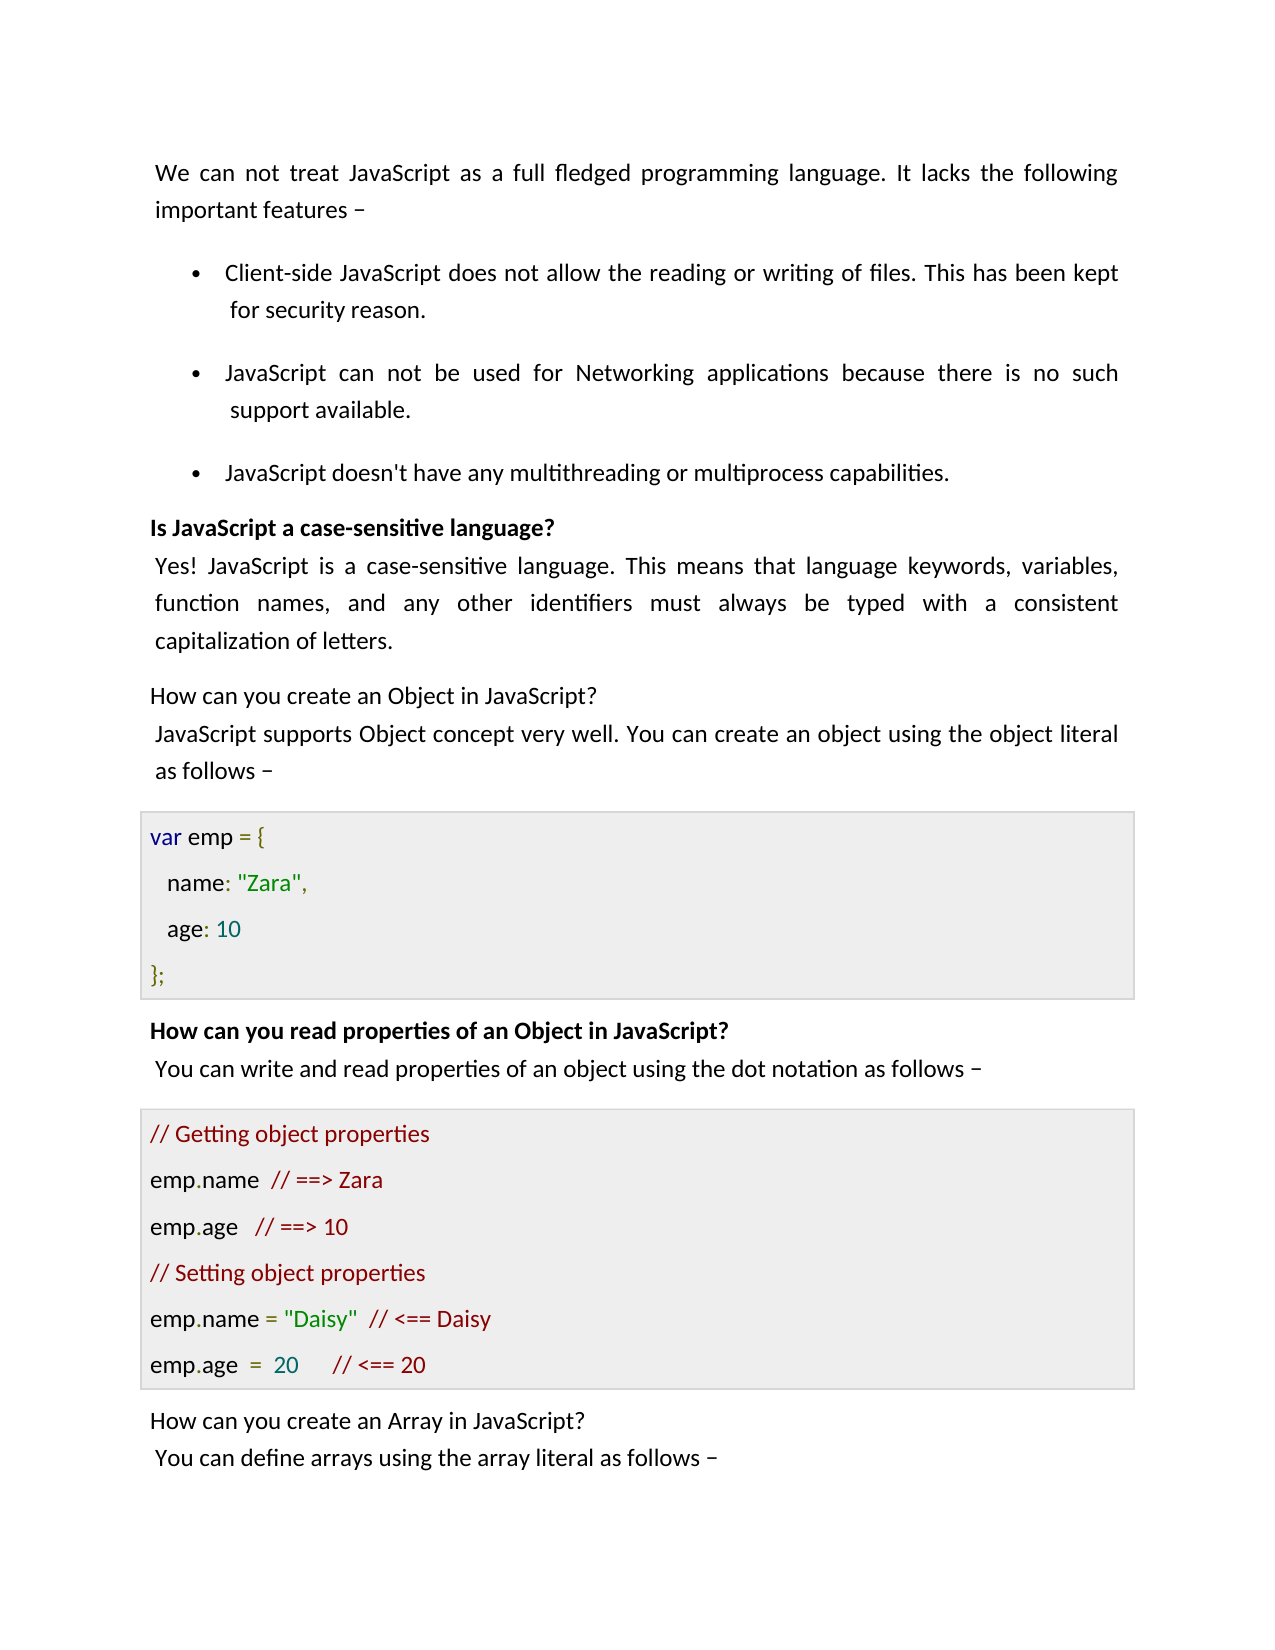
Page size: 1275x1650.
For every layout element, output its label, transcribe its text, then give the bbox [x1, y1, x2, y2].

text You can define arrays using the array literal as follows − [155, 1436, 1120, 1473]
text Yes! JavaScript is a case-sensitive language. This means that language keywords, variables, function names, and any other identifiers must always be typed with a consistent capitalization of letters. [155, 543, 1120, 656]
text You can write and read properties of an object using the dot notation as follows − [155, 1046, 1120, 1083]
text emp.age = 20 // <== 20 [142, 1339, 1133, 1388]
text // Setting object properties [142, 1247, 1133, 1287]
text emp.name // ==> Zara [142, 1154, 1133, 1195]
text JavaScript supports Object concept very well. You can create an object using the object literal as follows − [155, 711, 1120, 786]
text // Getting object properties [142, 1110, 1133, 1149]
text How can you create an Object in JavaScript? [150, 681, 1125, 711]
text How can you read properties of an Object in JavaScript? [150, 1015, 1125, 1046]
list Client-side JavaScript does not allow the reading or writing of files. This has been kept for security reason. [192, 250, 1120, 325]
text }; [142, 949, 1133, 998]
text var emp = { [142, 813, 1133, 851]
list JavaScript can not be used for Networking applications because there is no such support available. [192, 350, 1120, 425]
text We can not treat JavaScript as a full fledged programming language. It lacks the following important features − [155, 150, 1120, 225]
list JavaScript doesn't have any multithreading or multiprocess capabilities. [192, 450, 1120, 487]
text How can you create an Array in JavaScript? [150, 1405, 1125, 1436]
text emp.name = "Daisy" // <== Daisy [142, 1293, 1133, 1333]
text name: "Zara", [142, 857, 1133, 898]
text emp.age // ==> 10 [142, 1201, 1133, 1241]
text Is JavaScript a case-sensitive language? [150, 512, 1125, 543]
text age: 10 [142, 903, 1133, 944]
